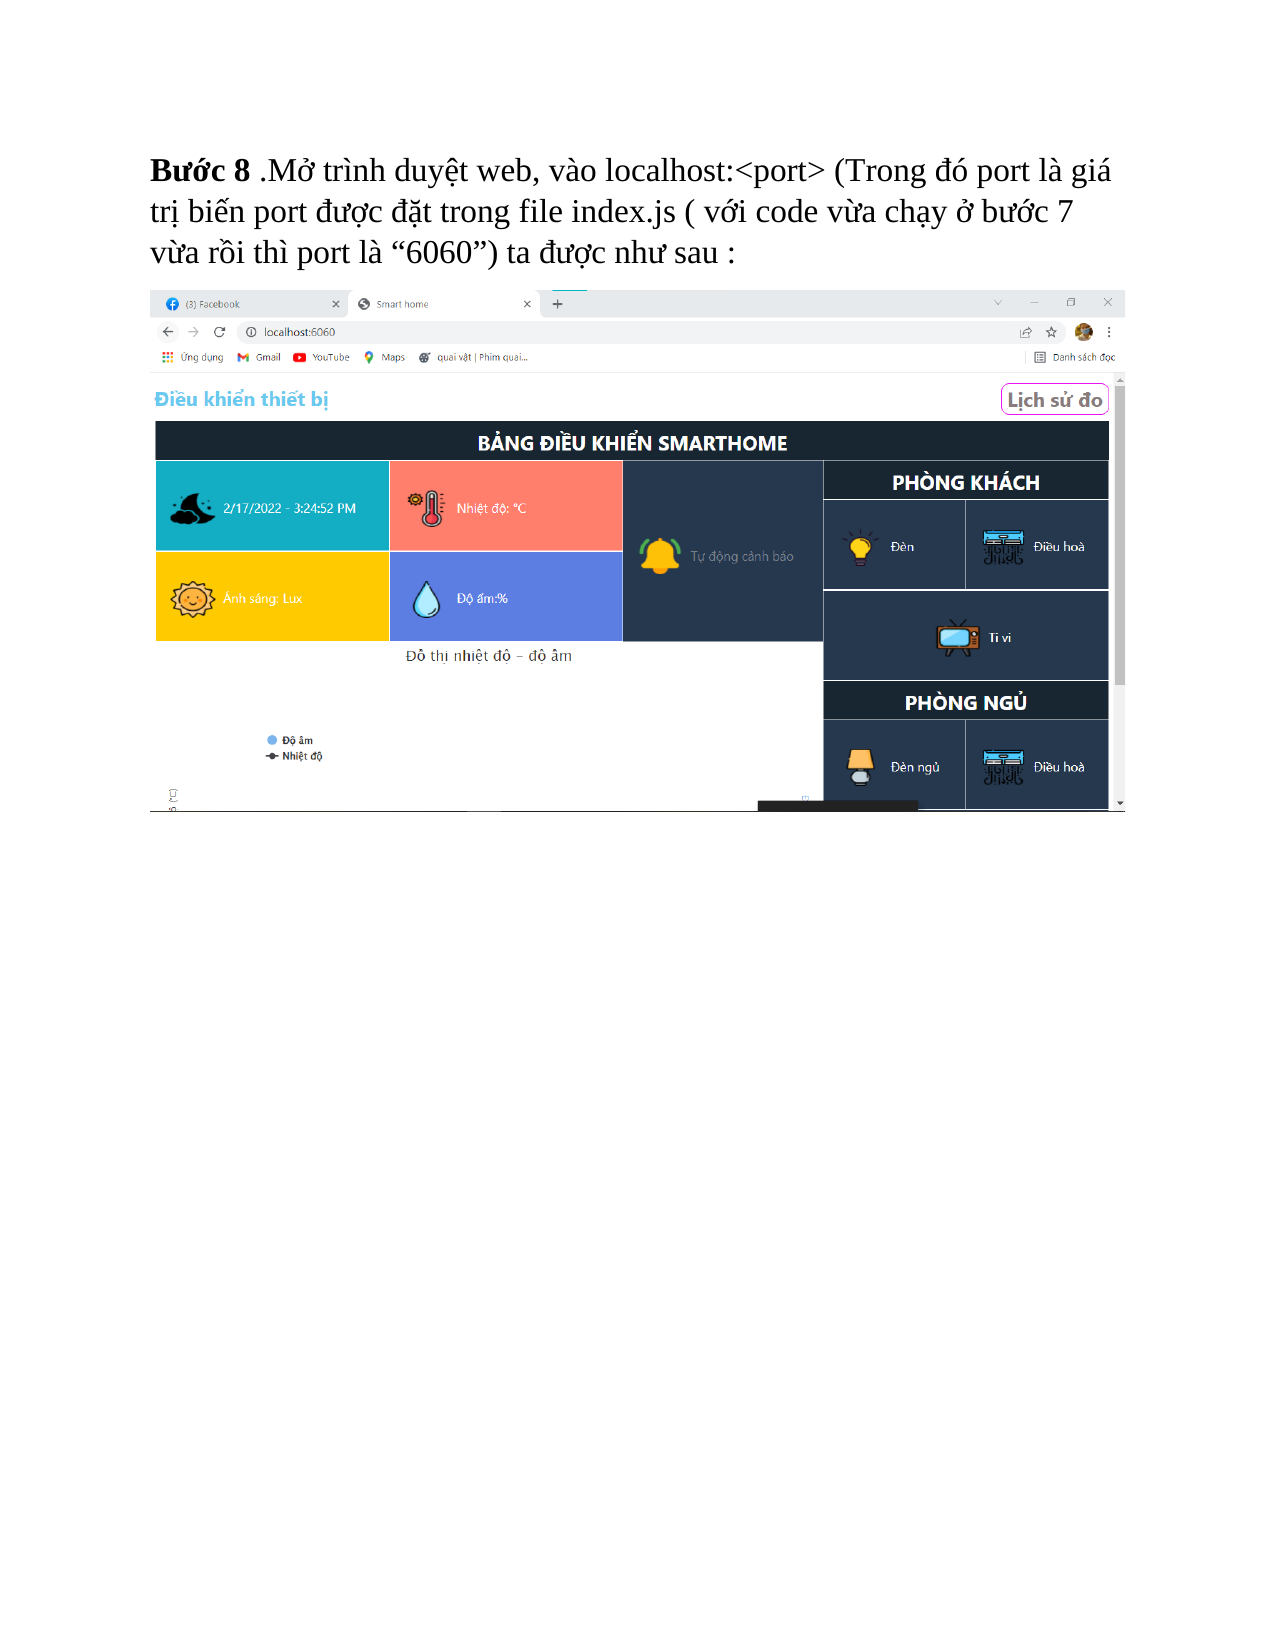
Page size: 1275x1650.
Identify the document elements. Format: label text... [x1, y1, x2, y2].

text Bước 8 .Mở trình duyệt web, vào localhost:<port> (Trong đó port là giá trị biến port được đặt trong file index.js ( với code vừa chạy ở bước 7 vừa rồi thì port là “6060”) ta được như sau : [150, 150, 1125, 271]
picture [150, 290, 1125, 812]
